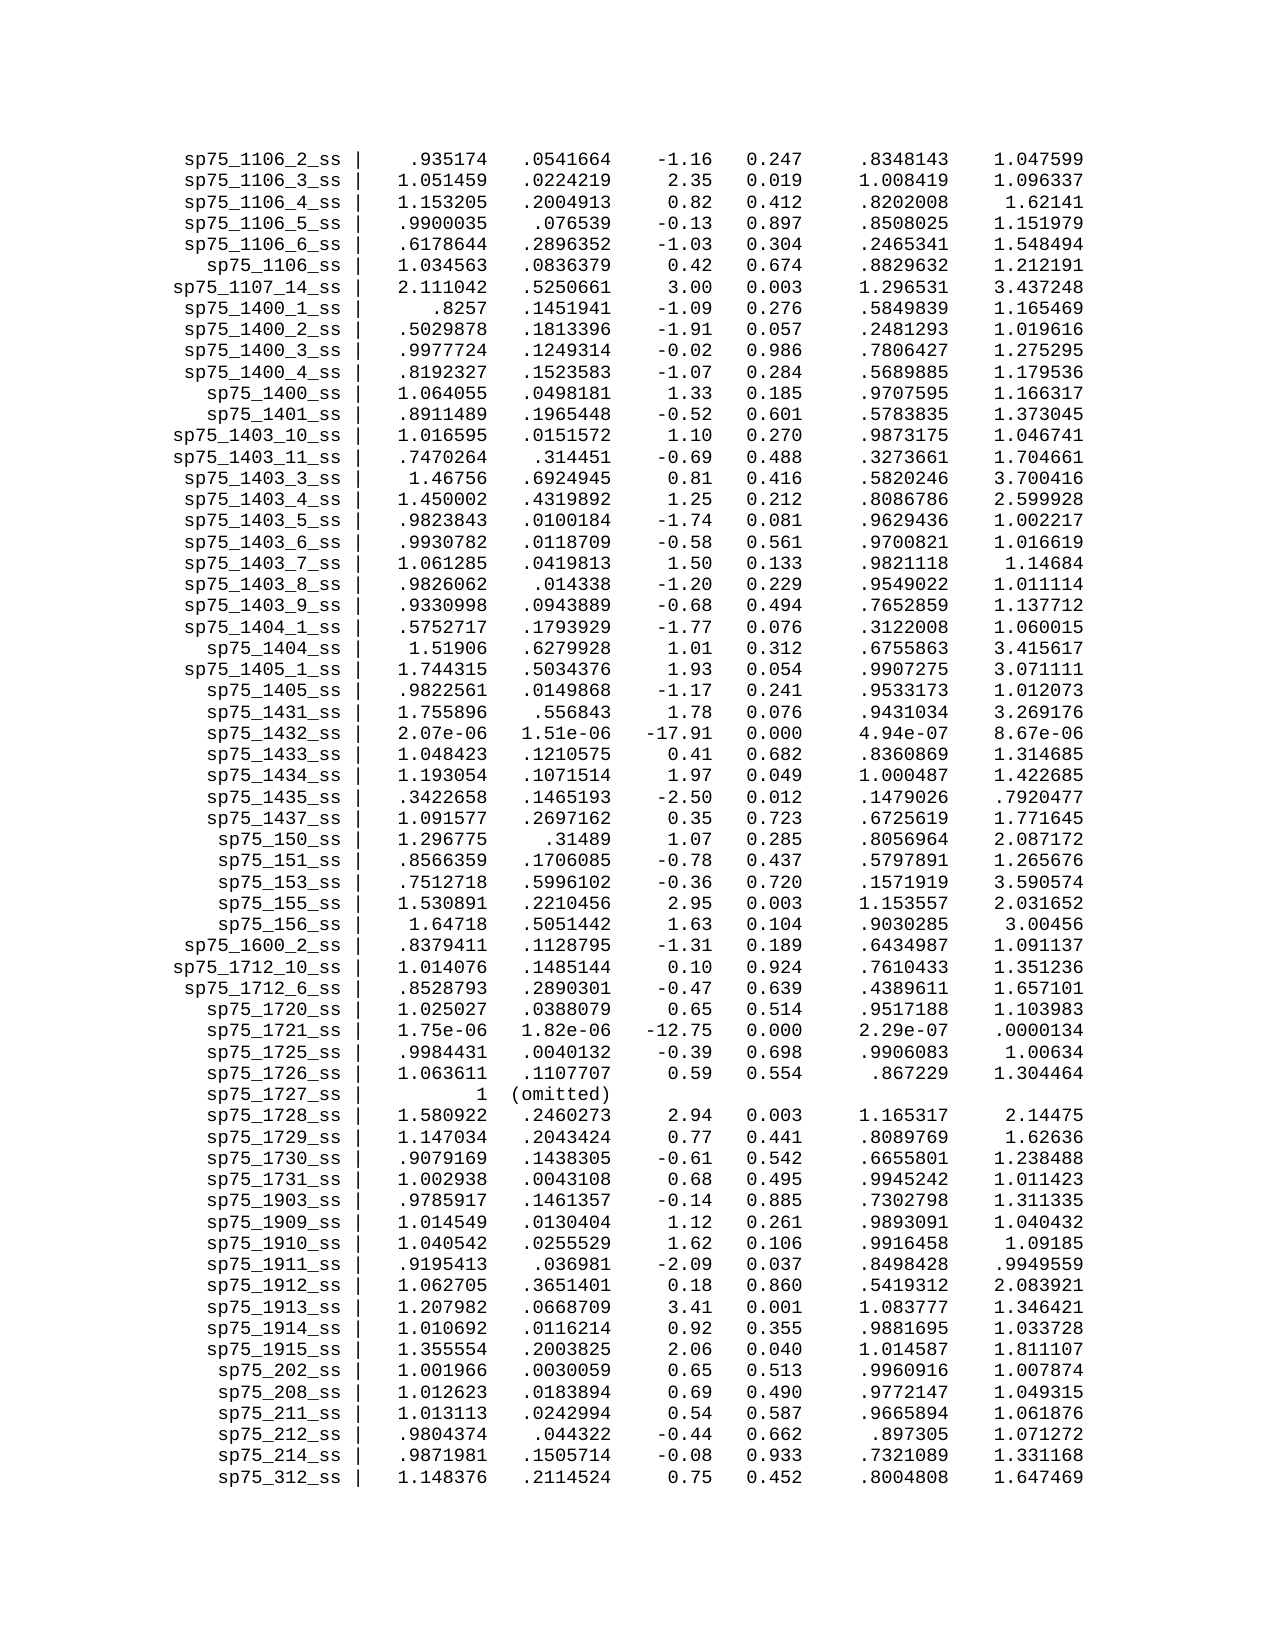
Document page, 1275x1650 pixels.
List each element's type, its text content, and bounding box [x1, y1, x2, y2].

text sp75_214_ss | .9871981 .1505714 -0.08 0.933 .7321089 1.331168 [150, 1446, 1125, 1467]
text sp75_1913_ss | 1.207982 .0668709 3.41 0.001 1.083777 1.346421 [150, 1297, 1125, 1319]
text sp75_1400_3_ss | .9977724 .1249314 -0.02 0.986 .7806427 1.275295 [150, 341, 1125, 362]
text sp75_1106_3_ss | 1.051459 .0224219 2.35 0.019 1.008419 1.096337 [150, 171, 1125, 192]
text sp75_1403_7_ss | 1.061285 .0419813 1.50 0.133 .9821118 1.14684 [150, 554, 1125, 575]
text sp75_1400_4_ss | .8192327 .1523583 -1.07 0.284 .5689885 1.179536 [150, 362, 1125, 384]
text sp75_1403_5_ss | .9823843 .0100184 -1.74 0.081 .9629436 1.002217 [150, 511, 1125, 532]
text sp75_208_ss | 1.012623 .0183894 0.69 0.490 .9772147 1.049315 [150, 1382, 1125, 1404]
text sp75_1403_4_ss | 1.450002 .4319892 1.25 0.212 .8086786 2.599928 [150, 490, 1125, 511]
text sp75_1915_ss | 1.355554 .2003825 2.06 0.040 1.014587 1.811107 [150, 1340, 1125, 1361]
text sp75_1403_11_ss | .7470264 .314451 -0.69 0.488 .3273661 1.704661 [150, 447, 1125, 469]
text sp75_211_ss | 1.013113 .0242994 0.54 0.587 .9665894 1.061876 [150, 1404, 1125, 1425]
text sp75_1728_ss | 1.580922 .2460273 2.94 0.003 1.165317 2.14475 [150, 1106, 1125, 1127]
text sp75_1106_2_ss | .935174 .0541664 -1.16 0.247 .8348143 1.047599 [150, 150, 1125, 171]
text sp75_312_ss | 1.148376 .2114524 0.75 0.452 .8004808 1.647469 [150, 1467, 1125, 1489]
text sp75_1400_1_ss | .8257 .1451941 -1.09 0.276 .5849839 1.165469 [150, 299, 1125, 320]
text sp75_1600_2_ss | .8379411 .1128795 -1.31 0.189 .6434987 1.091137 [150, 936, 1125, 957]
text sp75_150_ss | 1.296775 .31489 1.07 0.285 .8056964 2.087172 [150, 830, 1125, 851]
text sp75_1403_10_ss | 1.016595 .0151572 1.10 0.270 .9873175 1.046741 [150, 426, 1125, 447]
text sp75_1404_ss | 1.51906 .6279928 1.01 0.312 .6755863 3.415617 [150, 639, 1125, 660]
text sp75_1400_2_ss | .5029878 .1813396 -1.91 0.057 .2481293 1.019616 [150, 320, 1125, 341]
text sp75_1911_ss | .9195413 .036981 -2.09 0.037 .8498428 .9949559 [150, 1255, 1125, 1276]
text sp75_1437_ss | 1.091577 .2697162 0.35 0.723 .6725619 1.771645 [150, 809, 1125, 830]
text sp75_1107_14_ss | 2.111042 .5250661 3.00 0.003 1.296531 3.437248 [150, 277, 1125, 299]
text sp75_1106_ss | 1.034563 .0836379 0.42 0.674 .8829632 1.212191 [150, 256, 1125, 277]
text sp75_202_ss | 1.001966 .0030059 0.65 0.513 .9960916 1.007874 [150, 1361, 1125, 1382]
text sp75_1405_1_ss | 1.744315 .5034376 1.93 0.054 .9907275 3.071111 [150, 660, 1125, 681]
text sp75_1106_4_ss | 1.153205 .2004913 0.82 0.412 .8202008 1.62141 [150, 192, 1125, 214]
text sp75_1725_ss | .9984431 .0040132 -0.39 0.698 .9906083 1.00634 [150, 1042, 1125, 1064]
text sp75_1721_ss | 1.75e-06 1.82e-06 -12.75 0.000 2.29e-07 .0000134 [150, 1021, 1125, 1042]
text sp75_1106_6_ss | .6178644 .2896352 -1.03 0.304 .2465341 1.548494 [150, 235, 1125, 256]
text sp75_1400_ss | 1.064055 .0498181 1.33 0.185 .9707595 1.166317 [150, 384, 1125, 405]
text sp75_156_ss | 1.64718 .5051442 1.63 0.104 .9030285 3.00456 [150, 915, 1125, 936]
text sp75_1712_6_ss | .8528793 .2890301 -0.47 0.639 .4389611 1.657101 [150, 979, 1125, 1000]
text sp75_1731_ss | 1.002938 .0043108 0.68 0.495 .9945242 1.011423 [150, 1170, 1125, 1191]
text sp75_1106_5_ss | .9900035 .076539 -0.13 0.897 .8508025 1.151979 [150, 214, 1125, 235]
text sp75_1404_1_ss | .5752717 .1793929 -1.77 0.076 .3122008 1.060015 [150, 617, 1125, 639]
text sp75_155_ss | 1.530891 .2210456 2.95 0.003 1.153557 2.031652 [150, 894, 1125, 915]
text sp75_1403_8_ss | .9826062 .014338 -1.20 0.229 .9549022 1.011114 [150, 575, 1125, 596]
text sp75_1729_ss | 1.147034 .2043424 0.77 0.441 .8089769 1.62636 [150, 1127, 1125, 1149]
text sp75_1909_ss | 1.014549 .0130404 1.12 0.261 .9893091 1.040432 [150, 1212, 1125, 1234]
text sp75_1432_ss | 2.07e-06 1.51e-06 -17.91 0.000 4.94e-07 8.67e-06 [150, 724, 1125, 745]
text sp75_151_ss | .8566359 .1706085 -0.78 0.437 .5797891 1.265676 [150, 851, 1125, 872]
text sp75_1726_ss | 1.063611 .1107707 0.59 0.554 .867229 1.304464 [150, 1064, 1125, 1085]
text sp75_1434_ss | 1.193054 .1071514 1.97 0.049 1.000487 1.422685 [150, 766, 1125, 787]
text sp75_1727_ss | 1 (omitted) [150, 1085, 1125, 1106]
text sp75_1401_ss | .8911489 .1965448 -0.52 0.601 .5783835 1.373045 [150, 405, 1125, 426]
text sp75_1435_ss | .3422658 .1465193 -2.50 0.012 .1479026 .7920477 [150, 787, 1125, 809]
text sp75_1405_ss | .9822561 .0149868 -1.17 0.241 .9533173 1.012073 [150, 681, 1125, 702]
text sp75_1433_ss | 1.048423 .1210575 0.41 0.682 .8360869 1.314685 [150, 745, 1125, 766]
text sp75_212_ss | .9804374 .044322 -0.44 0.662 .897305 1.071272 [150, 1425, 1125, 1446]
text sp75_1403_9_ss | .9330998 .0943889 -0.68 0.494 .7652859 1.137712 [150, 596, 1125, 617]
text sp75_1403_3_ss | 1.46756 .6924945 0.81 0.416 .5820246 3.700416 [150, 469, 1125, 490]
text sp75_1910_ss | 1.040542 .0255529 1.62 0.106 .9916458 1.09185 [150, 1234, 1125, 1255]
text sp75_1431_ss | 1.755896 .556843 1.78 0.076 .9431034 3.269176 [150, 702, 1125, 724]
text sp75_1730_ss | .9079169 .1438305 -0.61 0.542 .6655801 1.238488 [150, 1149, 1125, 1170]
text sp75_1903_ss | .9785917 .1461357 -0.14 0.885 .7302798 1.311335 [150, 1191, 1125, 1212]
text sp75_1403_6_ss | .9930782 .0118709 -0.58 0.561 .9700821 1.016619 [150, 532, 1125, 554]
text sp75_153_ss | .7512718 .5996102 -0.36 0.720 .1571919 3.590574 [150, 872, 1125, 894]
text sp75_1912_ss | 1.062705 .3651401 0.18 0.860 .5419312 2.083921 [150, 1276, 1125, 1297]
text sp75_1712_10_ss | 1.014076 .1485144 0.10 0.924 .7610433 1.351236 [150, 957, 1125, 979]
text sp75_1720_ss | 1.025027 .0388079 0.65 0.514 .9517188 1.103983 [150, 1000, 1125, 1021]
text sp75_1914_ss | 1.010692 .0116214 0.92 0.355 .9881695 1.033728 [150, 1319, 1125, 1340]
